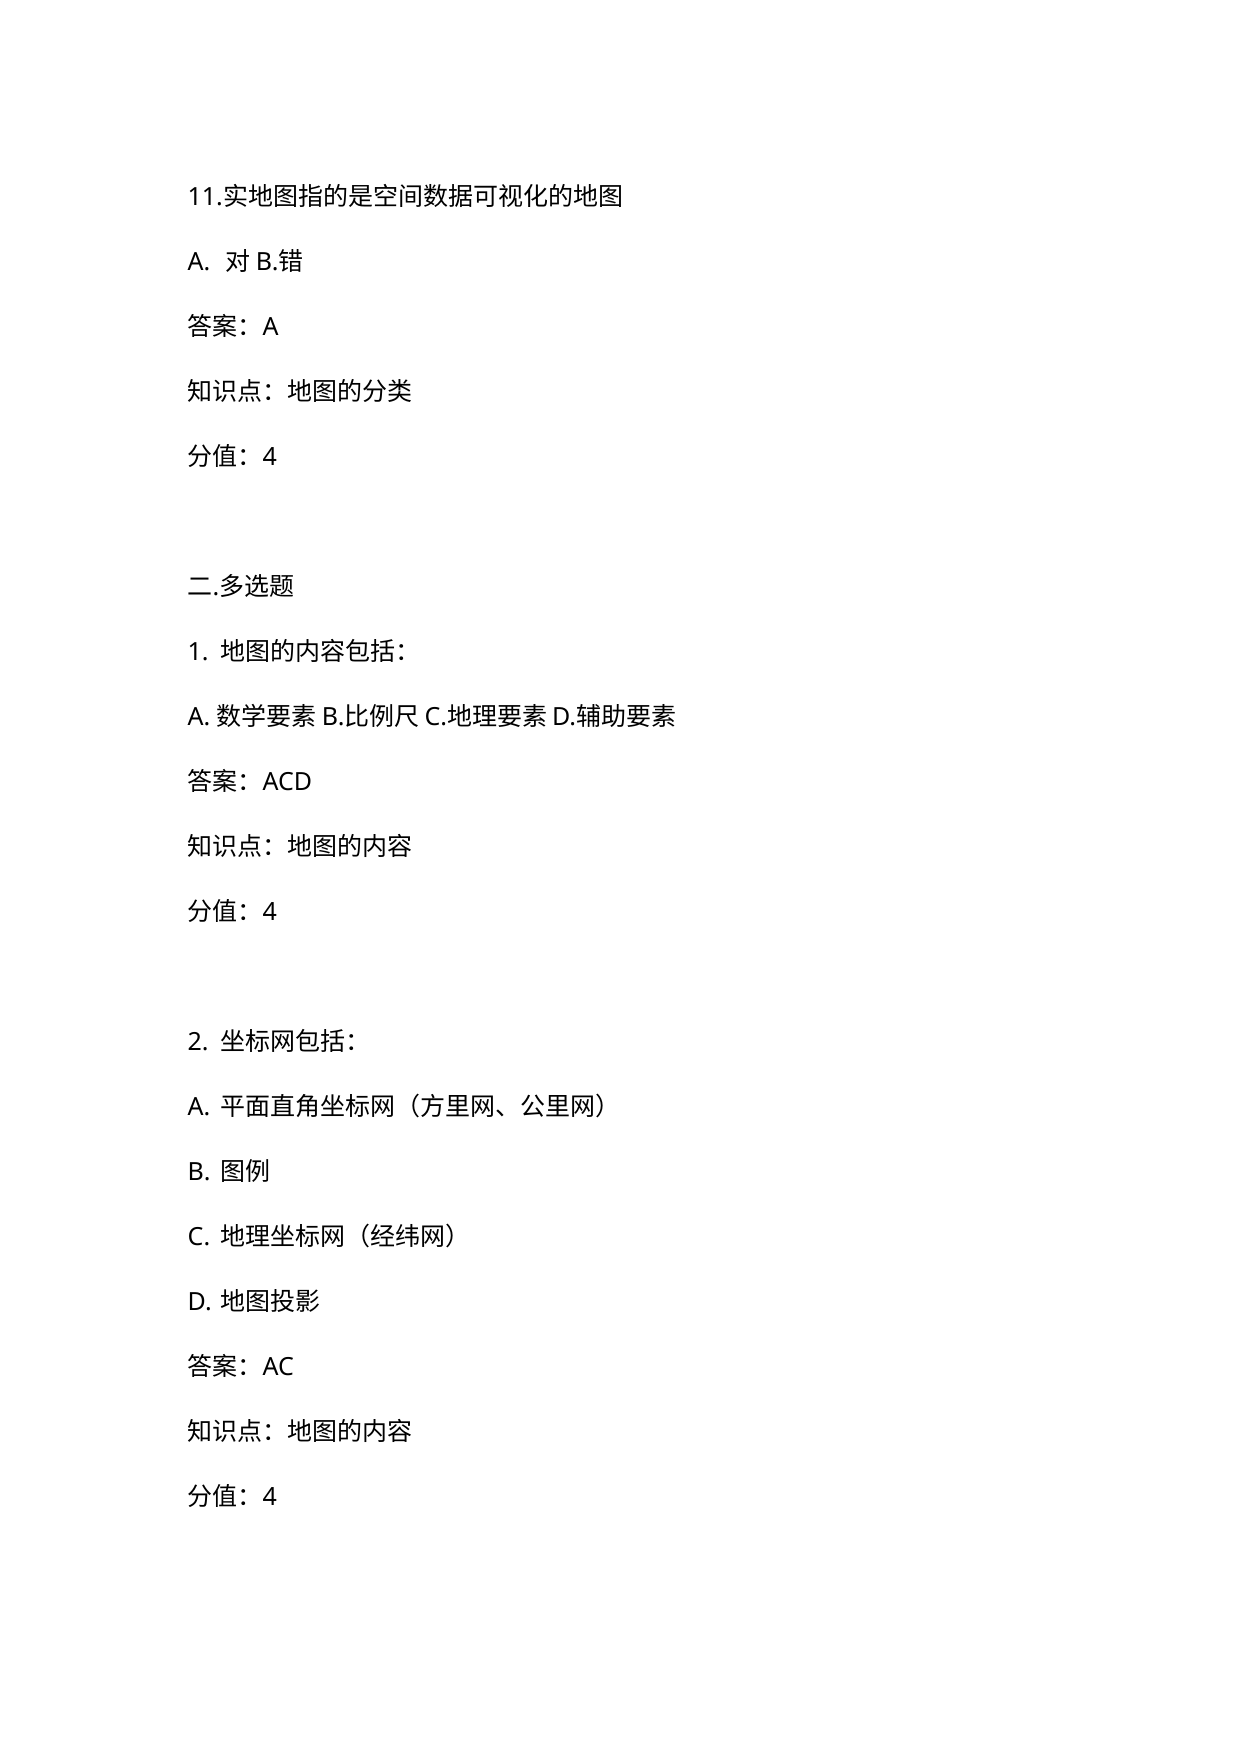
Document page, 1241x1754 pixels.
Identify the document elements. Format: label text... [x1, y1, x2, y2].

text 答案：AC [187, 1332, 1053, 1397]
text 二.多选题 [187, 552, 1053, 617]
text 知识点：地图的内容 [187, 812, 1053, 877]
text 知识点：地图的内容 [187, 1397, 1053, 1462]
text 11.实地图指的是空间数据可视化的地图 [187, 162, 1053, 227]
list 坐标网包括： [187, 1007, 1053, 1072]
list 地图投影 [187, 1267, 1053, 1332]
list 地理坐标网（经纬网） [187, 1202, 1053, 1267]
list 数学要素B.比例尺C.地理要素D.辅助要素 [187, 682, 1053, 747]
text 分值：4 [187, 1462, 1053, 1527]
text 知识点：地图的分类 [187, 357, 1053, 422]
list 平面直角坐标网（方里网、公里网） [187, 1072, 1053, 1137]
list 图例 [187, 1137, 1053, 1202]
text 分值：4 [187, 422, 1053, 487]
list 对 B.错 [187, 227, 1053, 292]
text 答案：ACD [187, 747, 1053, 812]
text 分值：4 [187, 877, 1053, 942]
list 地图的内容包括： [187, 617, 1053, 682]
text 答案：A [187, 292, 1053, 357]
